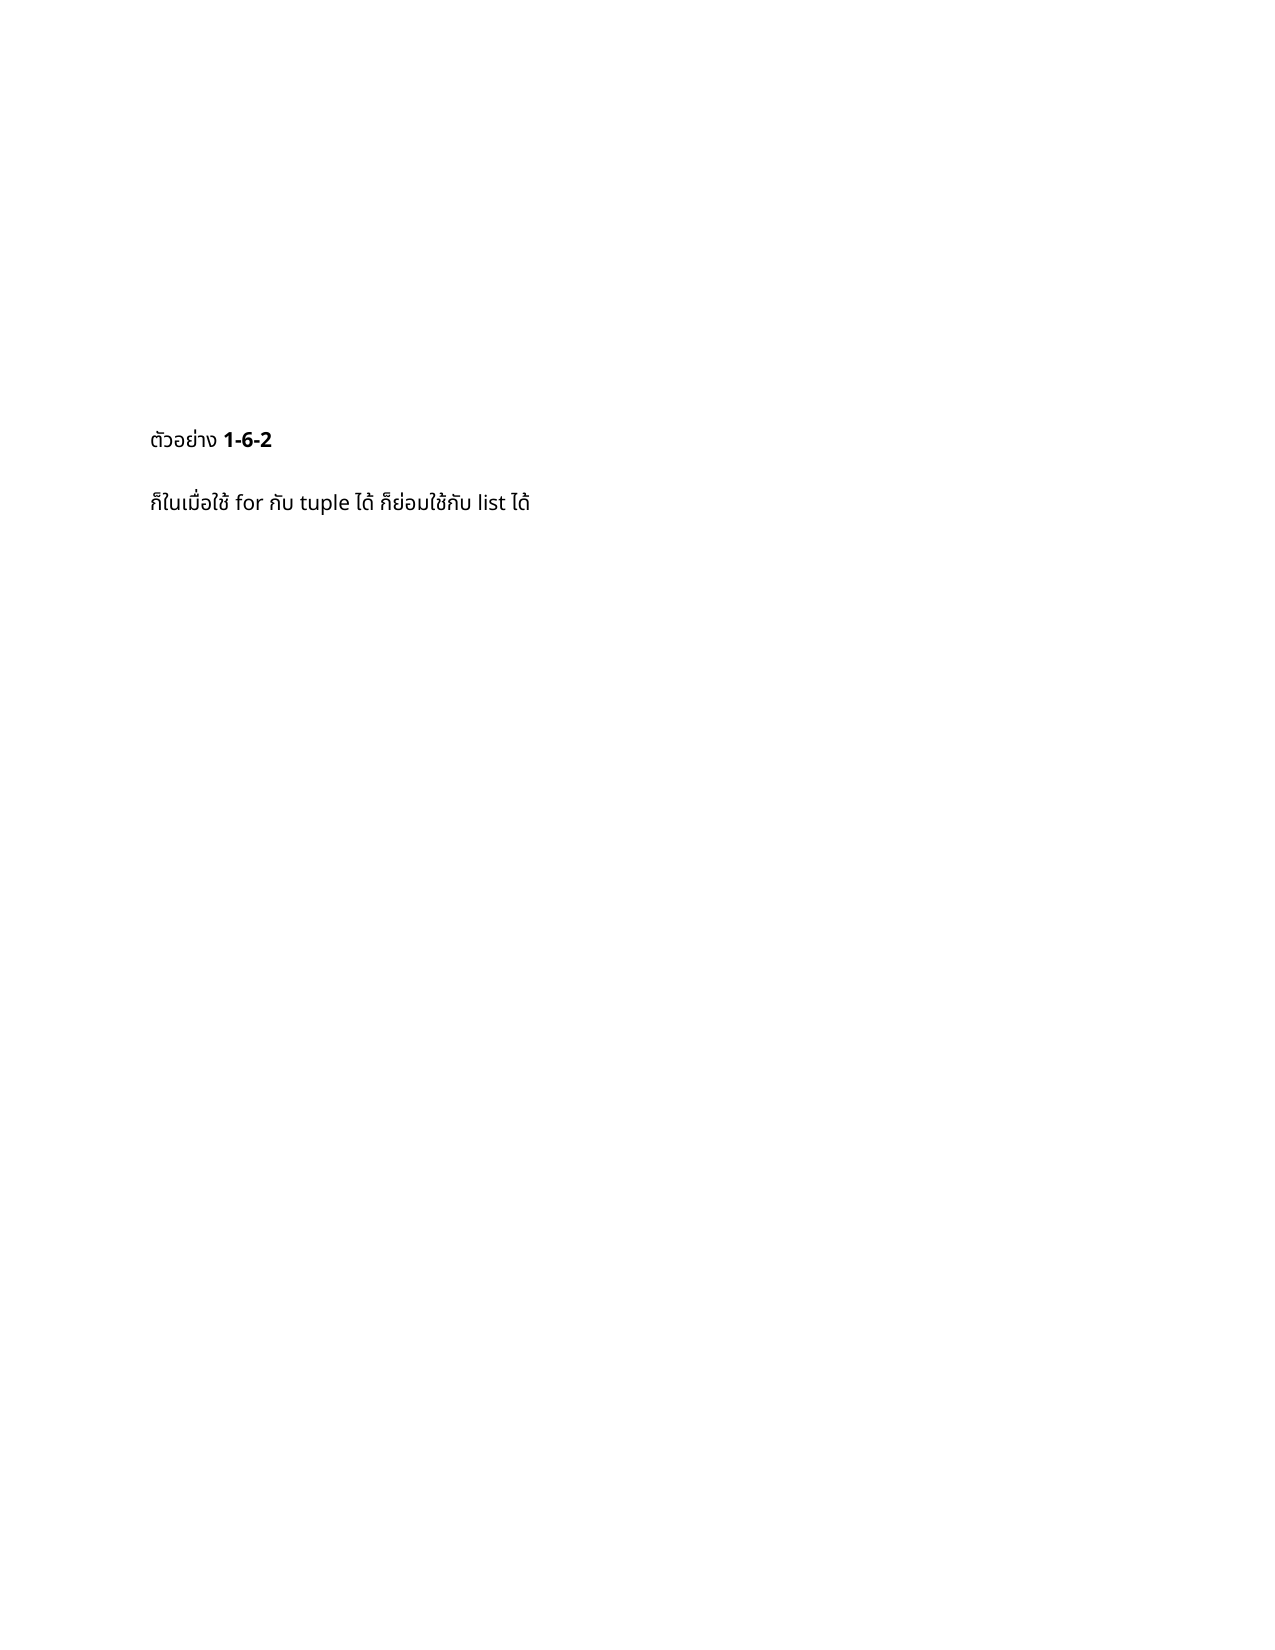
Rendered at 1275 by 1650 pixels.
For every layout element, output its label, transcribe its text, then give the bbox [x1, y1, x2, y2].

text ก็ในเมื่อใช้ for กับ tuple ได้ ก็ย่อมใช้กับ list ได้ [150, 488, 1125, 519]
text ตัวอย่าง 1-6-2 [150, 425, 1125, 456]
